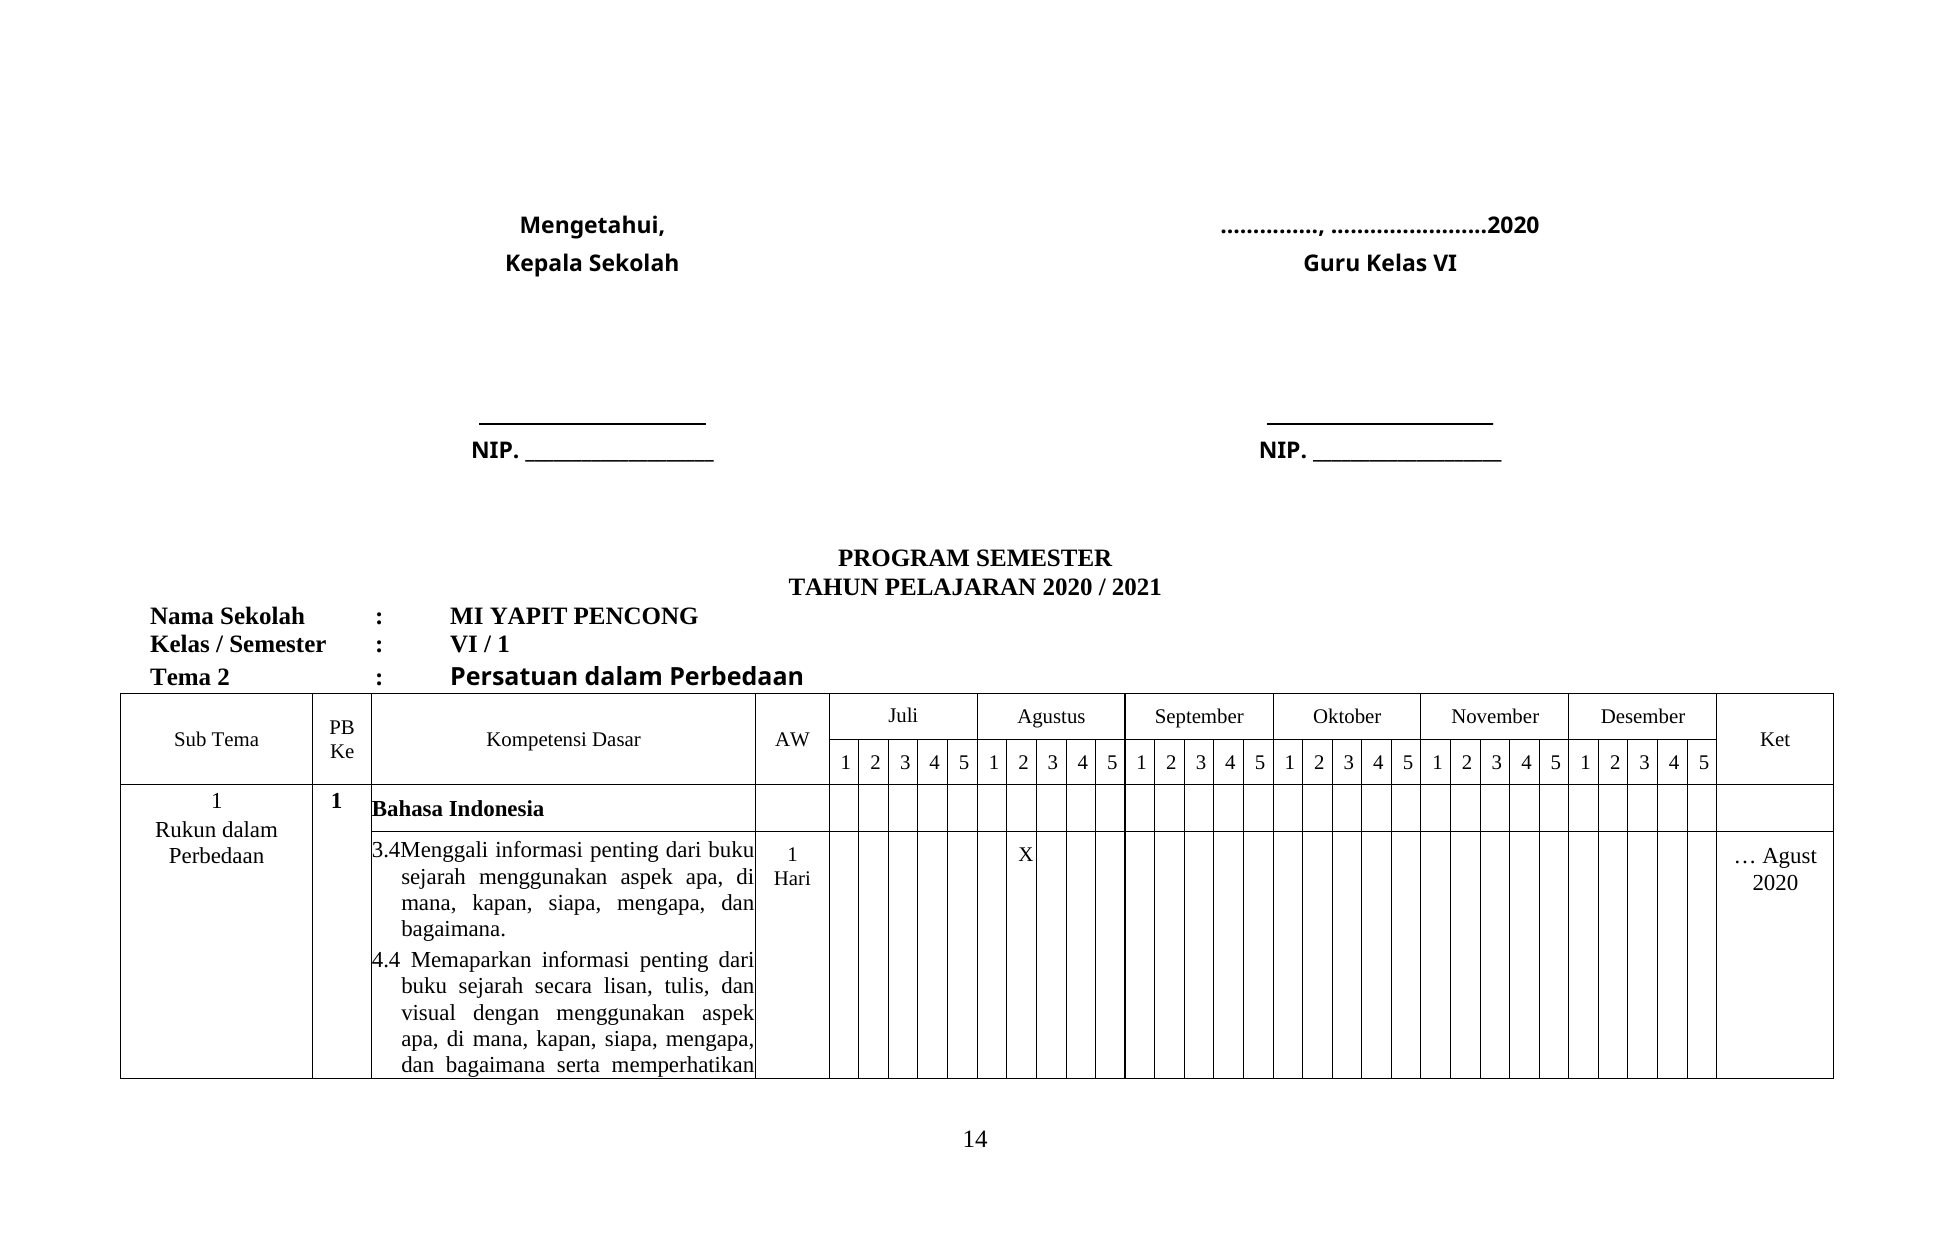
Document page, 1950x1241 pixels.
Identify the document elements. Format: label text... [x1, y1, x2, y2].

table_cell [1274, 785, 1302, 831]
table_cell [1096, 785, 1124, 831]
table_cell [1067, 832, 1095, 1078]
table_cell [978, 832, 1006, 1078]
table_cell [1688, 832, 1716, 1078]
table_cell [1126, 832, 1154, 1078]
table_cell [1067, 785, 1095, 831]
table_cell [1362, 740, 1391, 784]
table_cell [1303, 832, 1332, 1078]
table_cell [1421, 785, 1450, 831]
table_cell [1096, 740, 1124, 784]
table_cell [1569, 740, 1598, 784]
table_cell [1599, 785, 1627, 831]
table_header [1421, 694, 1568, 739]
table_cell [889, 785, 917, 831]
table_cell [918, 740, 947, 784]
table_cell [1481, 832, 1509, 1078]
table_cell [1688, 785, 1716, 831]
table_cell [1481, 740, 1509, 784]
text Tema 2 : Persatuan dalam Perbedaan [150, 658, 1800, 692]
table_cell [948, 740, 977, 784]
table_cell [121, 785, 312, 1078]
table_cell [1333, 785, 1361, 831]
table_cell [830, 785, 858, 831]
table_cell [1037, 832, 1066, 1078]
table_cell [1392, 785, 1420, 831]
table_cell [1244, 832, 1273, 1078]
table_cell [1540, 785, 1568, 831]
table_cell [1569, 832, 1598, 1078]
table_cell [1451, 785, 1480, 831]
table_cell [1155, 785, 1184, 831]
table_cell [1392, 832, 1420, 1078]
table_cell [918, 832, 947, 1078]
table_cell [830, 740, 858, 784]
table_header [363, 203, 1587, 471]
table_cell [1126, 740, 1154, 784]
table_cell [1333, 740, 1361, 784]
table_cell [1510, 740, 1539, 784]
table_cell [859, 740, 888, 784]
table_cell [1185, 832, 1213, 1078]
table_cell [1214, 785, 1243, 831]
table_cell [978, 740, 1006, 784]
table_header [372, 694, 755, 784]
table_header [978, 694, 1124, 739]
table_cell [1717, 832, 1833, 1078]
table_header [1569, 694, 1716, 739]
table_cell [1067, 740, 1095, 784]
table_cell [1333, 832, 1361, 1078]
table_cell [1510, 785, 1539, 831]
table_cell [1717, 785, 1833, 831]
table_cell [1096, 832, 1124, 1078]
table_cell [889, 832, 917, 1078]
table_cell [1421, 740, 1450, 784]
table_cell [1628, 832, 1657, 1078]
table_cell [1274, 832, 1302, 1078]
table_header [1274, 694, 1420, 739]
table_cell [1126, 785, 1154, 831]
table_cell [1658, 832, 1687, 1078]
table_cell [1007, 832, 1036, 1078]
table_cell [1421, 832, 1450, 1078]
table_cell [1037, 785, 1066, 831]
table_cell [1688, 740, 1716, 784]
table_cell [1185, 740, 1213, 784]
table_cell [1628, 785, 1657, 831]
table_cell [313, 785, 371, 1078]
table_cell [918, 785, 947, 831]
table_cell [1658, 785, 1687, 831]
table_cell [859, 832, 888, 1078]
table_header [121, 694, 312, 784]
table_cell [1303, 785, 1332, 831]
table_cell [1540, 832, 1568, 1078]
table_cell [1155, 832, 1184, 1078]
text Nama Sekolah : MI YAPIT PENCONG [150, 601, 1800, 629]
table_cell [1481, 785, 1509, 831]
text PROGRAM SEMESTER [150, 543, 1800, 572]
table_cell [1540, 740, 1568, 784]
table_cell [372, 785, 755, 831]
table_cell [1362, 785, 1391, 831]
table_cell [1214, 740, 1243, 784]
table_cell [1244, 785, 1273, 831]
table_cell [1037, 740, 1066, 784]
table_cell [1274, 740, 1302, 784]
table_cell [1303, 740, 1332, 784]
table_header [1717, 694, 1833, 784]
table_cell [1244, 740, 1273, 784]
text TAHUN PELAJARAN 2020 / 2021 [150, 572, 1800, 601]
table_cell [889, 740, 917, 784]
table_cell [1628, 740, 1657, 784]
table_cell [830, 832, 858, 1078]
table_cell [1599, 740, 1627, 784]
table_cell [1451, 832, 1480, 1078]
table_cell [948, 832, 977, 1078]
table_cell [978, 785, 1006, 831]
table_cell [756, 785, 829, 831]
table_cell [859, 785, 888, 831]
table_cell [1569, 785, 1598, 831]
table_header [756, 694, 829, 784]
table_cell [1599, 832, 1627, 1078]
text Kelas / Semester : VI / 1 [150, 629, 1800, 658]
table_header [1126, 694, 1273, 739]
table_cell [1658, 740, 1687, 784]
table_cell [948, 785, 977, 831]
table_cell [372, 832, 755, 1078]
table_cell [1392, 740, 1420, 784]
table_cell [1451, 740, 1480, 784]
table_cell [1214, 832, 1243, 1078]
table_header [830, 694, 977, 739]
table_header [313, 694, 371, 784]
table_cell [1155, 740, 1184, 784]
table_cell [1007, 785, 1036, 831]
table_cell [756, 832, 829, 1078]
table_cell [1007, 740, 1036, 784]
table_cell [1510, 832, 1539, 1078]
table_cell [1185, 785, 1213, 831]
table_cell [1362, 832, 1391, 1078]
